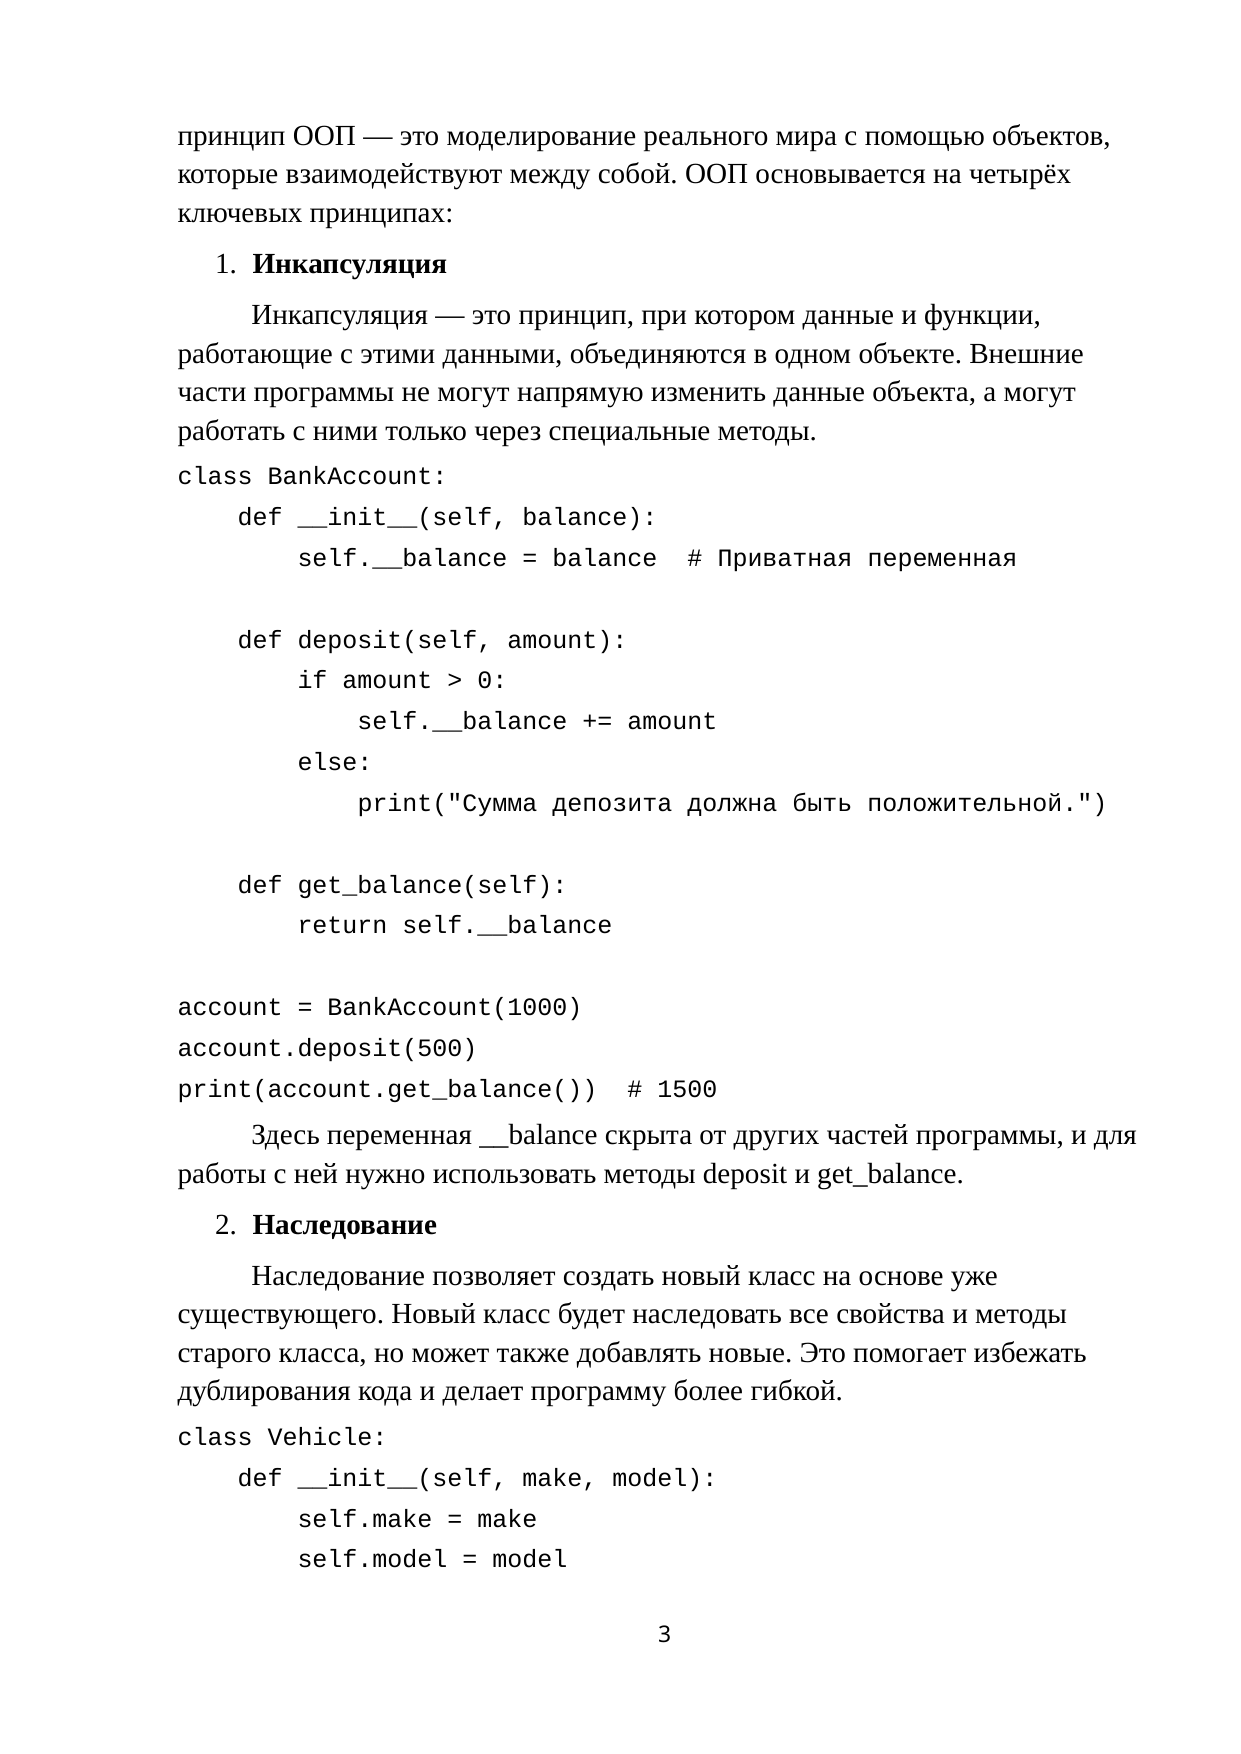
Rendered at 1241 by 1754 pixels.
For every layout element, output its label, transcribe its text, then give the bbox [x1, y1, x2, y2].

text def __init__(self, balance): [177, 505, 1152, 533]
text print(account.get_balance()) # 1500 [177, 1076, 1152, 1105]
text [177, 118, 1152, 229]
text def __init__(self, make, model): [177, 1465, 1152, 1494]
text return self.__balance [177, 913, 1152, 941]
text self.__balance += amount [177, 709, 1152, 737]
text class Vehicle: [177, 1424, 1152, 1453]
list Наследование [215, 1207, 1152, 1240]
text if amount > 0: [177, 668, 1152, 696]
text Здесь переменная __balance скрыта от других частей программы, и для работы с ней нужно использовать методы deposit и get_balance. [177, 1117, 1152, 1189]
text Наследование позволяет создать новый класс на основе уже существующего. Новый класс будет наследовать все свойства и методы старого класса, но может также добавлять новые. Это помогает избежать дублирования кода и делает программу более гибкой. [177, 1258, 1152, 1407]
text def deposit(self, amount): [177, 627, 1152, 656]
text def get_balance(self): [177, 872, 1152, 901]
text class BankAccount: [177, 464, 1152, 492]
text else: [177, 750, 1152, 778]
text self.model = model [177, 1547, 1152, 1575]
text account = BankAccount(1000) [177, 995, 1152, 1023]
text Инкапсуляция — это принцип, при котором данные и функции, работающие с этими данными, объединяются в одном объекте. Внешние части программы не могут напрямую изменить данные объекта, а могут работать с ними только через специальные методы. [177, 297, 1152, 446]
list Инкапсуляция [215, 246, 1152, 280]
text account.deposit(500) [177, 1036, 1152, 1064]
text self.make = make [177, 1506, 1152, 1534]
text print("Сумма депозита должна быть положительной.") [177, 791, 1152, 819]
text self.__balance = balance # Приватная переменная [177, 546, 1152, 574]
